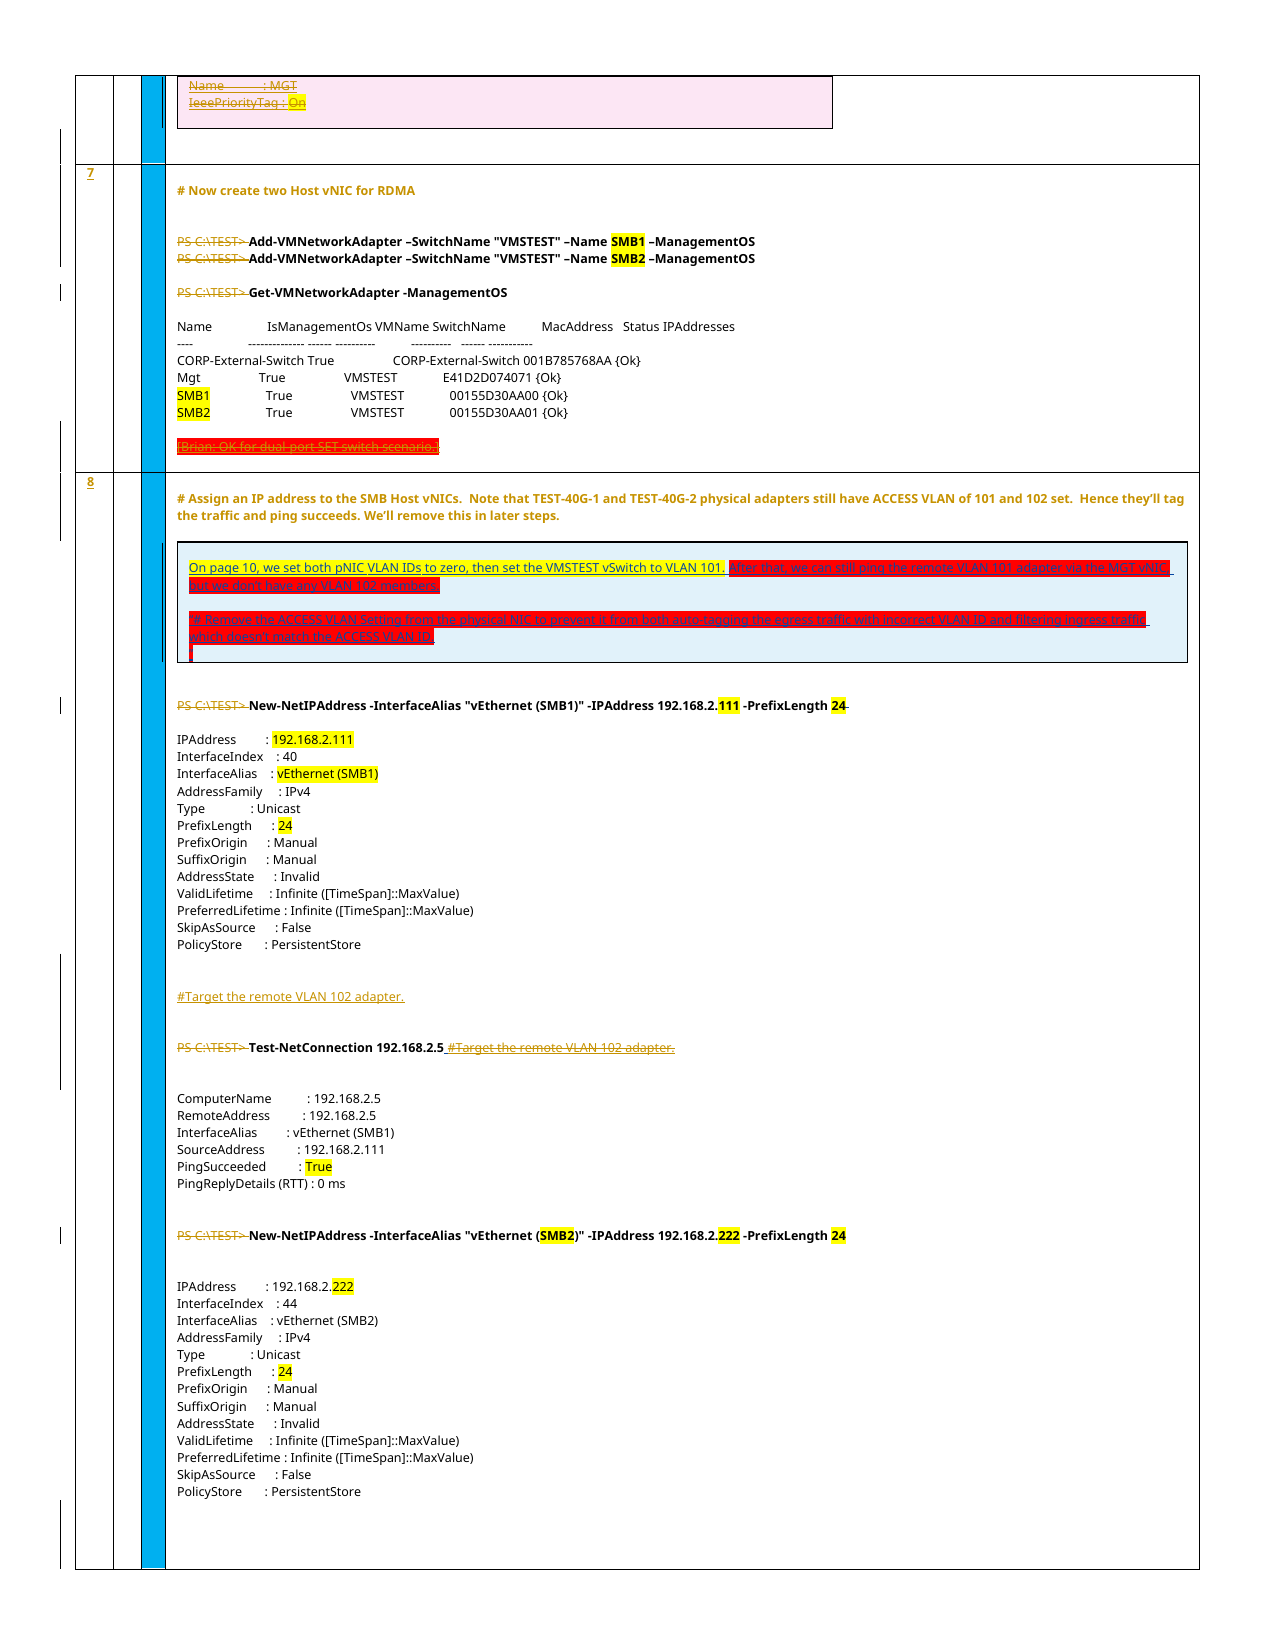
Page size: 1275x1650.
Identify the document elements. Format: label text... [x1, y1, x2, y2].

table_cell [142, 165, 165, 472]
table_cell [114, 76, 141, 163]
table_cell [142, 76, 165, 163]
table_cell [76, 473, 113, 1568]
table_cell [114, 473, 141, 1568]
table_cell [76, 76, 113, 163]
table_cell Set-VMNetworkAdapter -ManagementOS -Name "MGT" -IeeePriorityTag on [166, 76, 1199, 163]
table_cell [142, 473, 165, 1568]
table_cell [114, 165, 141, 472]
table_cell # Now create two Host vNIC for RDMA Add-VMNetworkAdapter –SwitchName "VMSTEST" –Name SMB1 –ManagementOS Add-VMNetworkAdapter –SwitchName "VMSTEST" –Name SMB2 –ManagementOS Get-VMNetworkAdapter -ManagementOS Name IsManagementOs VMName SwitchName MacAddress Status IPAddresses ---- -------------- ------ ---------- ---------- ------ ----------- CORP-External-Switch True CORP-External-Switch 001B785768AA {Ok} Mgt True VMSTEST E41D2D074071 {Ok} SMB1 True VMSTEST 00155D30AA00 {Ok} SMB2 True VMSTEST 00155D30AA01 {Ok} [166, 165, 1199, 472]
table_cell [76, 165, 113, 472]
